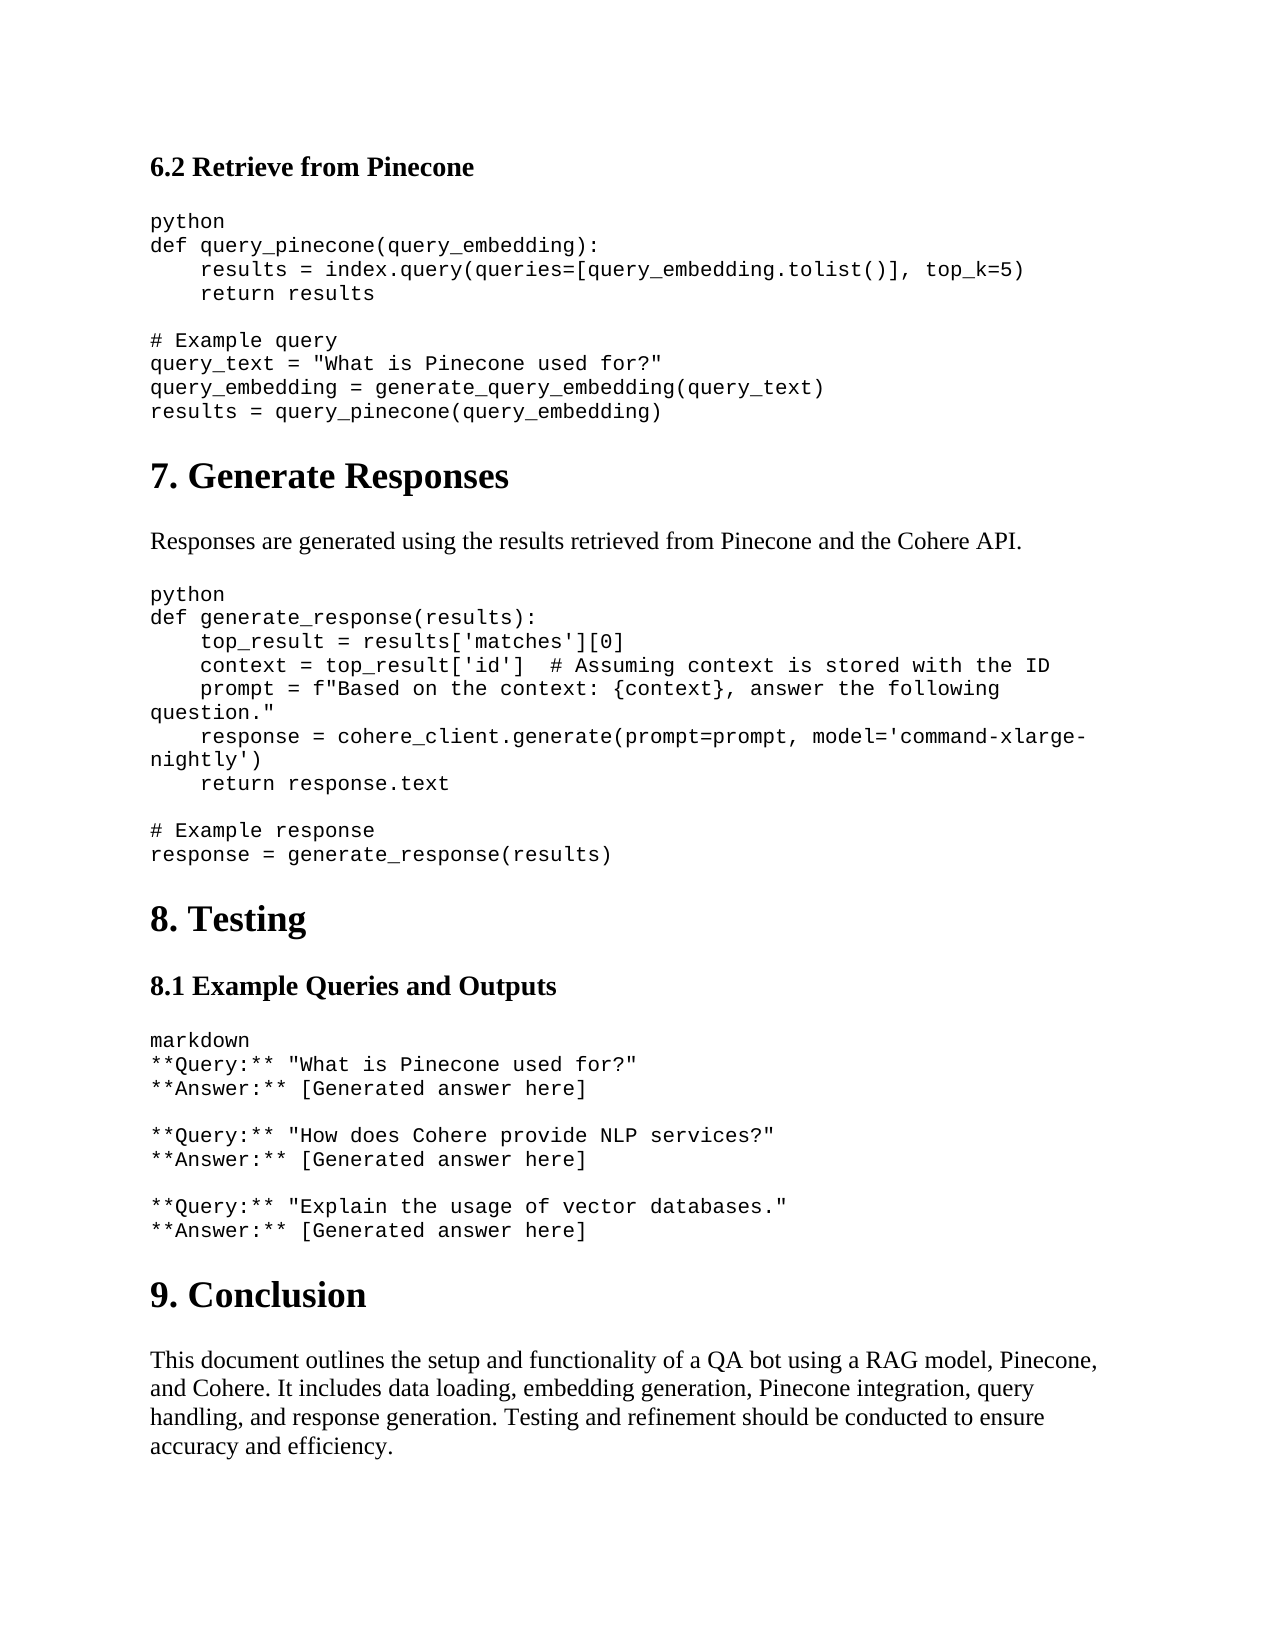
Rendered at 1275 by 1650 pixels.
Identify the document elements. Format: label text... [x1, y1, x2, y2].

text markdown [150, 1031, 1125, 1054]
text context = top_result['id'] # Assuming context is stored with the ID [150, 655, 1125, 678]
text prompt = f"Based on the context: {context}, answer the following question." [150, 678, 1125, 726]
text query_text = "What is Pinecone used for?" [150, 353, 1125, 377]
text top_result = results['matches'][0] [150, 631, 1125, 655]
text results = index.query(queries=[query_embedding.tolist()], top_k=5) [150, 259, 1125, 282]
text # Example response [150, 820, 1125, 844]
text results = query_pinecone(query_embedding) [150, 401, 1125, 424]
text **Query:** "Explain the usage of vector databases." [150, 1196, 1125, 1220]
text return results [150, 282, 1125, 306]
text response = generate_response(results) [150, 844, 1125, 867]
text **Query:** "How does Cohere provide NLP services?" [150, 1125, 1125, 1149]
text 9. Conclusion [150, 1272, 1125, 1316]
text def query_pinecone(query_embedding): [150, 235, 1125, 259]
text return response.text [150, 773, 1125, 797]
text **Answer:** [Generated answer here] [150, 1149, 1125, 1172]
text 8.1 Example Queries and Outputs [150, 969, 1125, 1001]
text **Answer:** [Generated answer here] [150, 1078, 1125, 1101]
text **Answer:** [Generated answer here] [150, 1220, 1125, 1243]
text This document outlines the setup and functionality of a QA bot using a RAG model, Pinecone, and Cohere. It includes data loading, embedding generation, Pinecone integration, query handling, and response generation. Testing and refinement should be conducted to ensure accuracy and efficiency. [150, 1345, 1125, 1460]
text 7. Generate Responses [150, 453, 1125, 497]
text response = cohere_client.generate(prompt=prompt, model='command-xlarge-nightly') [150, 726, 1125, 773]
text 8. Testing [150, 897, 1125, 940]
text **Query:** "What is Pinecone used for?" [150, 1054, 1125, 1078]
text query_embedding = generate_query_embedding(query_text) [150, 377, 1125, 401]
text def generate_response(results): [150, 607, 1125, 631]
text 6.2 Retrieve from Pinecone [150, 150, 1125, 182]
text Responses are generated using the results retrieved from Pinecone and the Cohere API. [150, 526, 1125, 554]
text python [150, 584, 1125, 607]
text python [150, 212, 1125, 235]
text # Example query [150, 330, 1125, 353]
